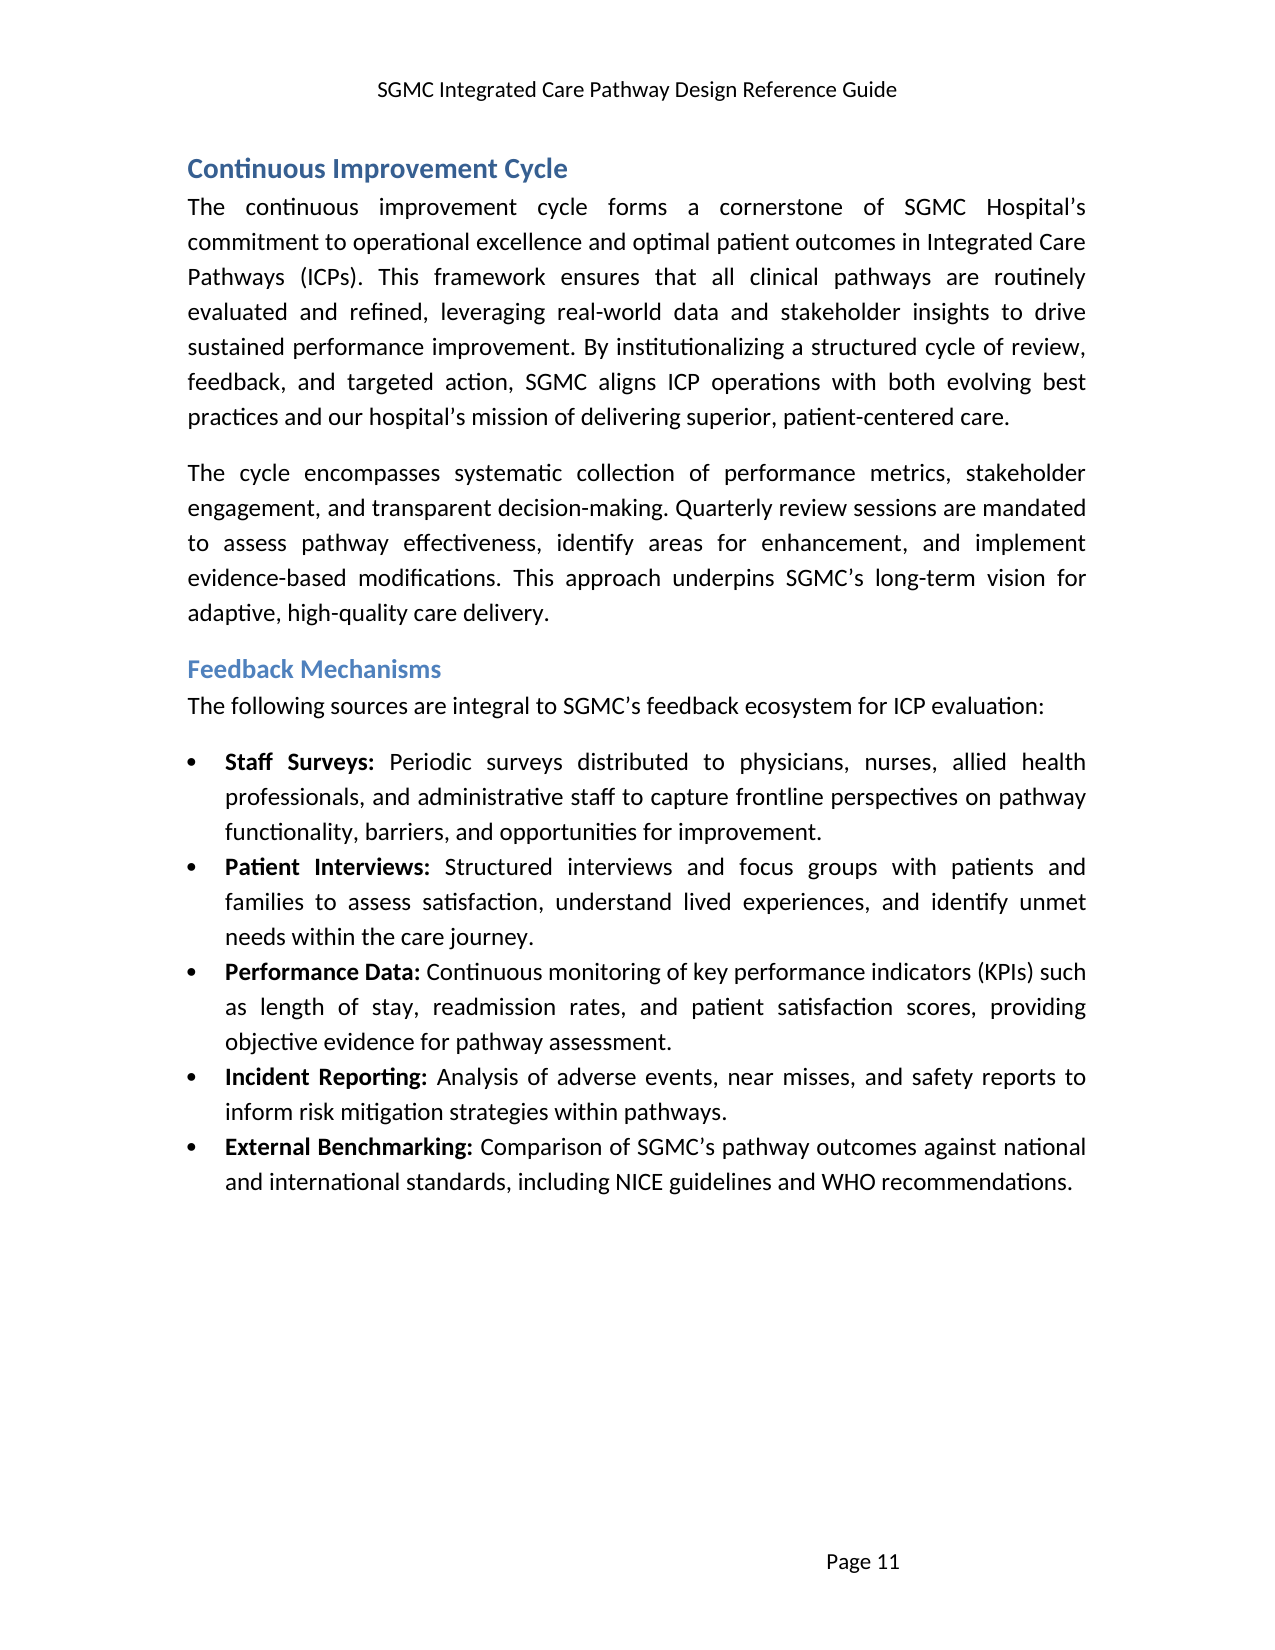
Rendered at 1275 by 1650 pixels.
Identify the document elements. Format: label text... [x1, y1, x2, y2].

list Staff Surveys: Periodic surveys distributed to physicians, nurses, allied health professionals, and administrative staff to capture frontline perspectives on pathway functionality, barriers, and opportunities for improvement. [187, 746, 1087, 847]
list Performance Data: Continuous monitoring of key performance indicators (KPIs) such as length of stay, readmission rates, and patient satisfaction scores, providing objective evidence for pathway assessment. [187, 956, 1087, 1057]
list Patient Interviews: Structured interviews and focus groups with patients and families to assess satisfaction, understand lived experiences, and identify unmet needs within the care journey. [187, 851, 1087, 952]
subtitle Continuous Improvement Cycle [187, 150, 1087, 186]
subtitle Feedback Mechanisms [187, 653, 1087, 686]
text The cycle encompasses systematic collection of performance metrics, stakeholder engagement, and transparent decision-making. Quarterly review sessions are mandated to assess pathway effectiveness, identify areas for enhancement, and implement evidence-based modifications. This approach underpins SGMC’s long-term vision for adaptive, high-quality care delivery. [187, 457, 1087, 627]
text The continuous improvement cycle forms a cornerstone of SGMC Hospital’s commitment to operational excellence and optimal patient outcomes in Integrated Care Pathways (ICPs). This framework ensures that all clinical pathways are routinely evaluated and refined, leveraging real-world data and stakeholder insights to drive sustained performance improvement. By institutionalizing a structured cycle of review, feedback, and targeted action, SGMC aligns ICP operations with both evolving best practices and our hospital’s mission of delivering superior, patient-centered care. [187, 191, 1087, 431]
text The following sources are integral to SGMC’s feedback ecosystem for ICP evaluation: [187, 691, 1087, 721]
list External Benchmarking: Comparison of SGMC’s pathway outcomes against national and international standards, including NICE guidelines and WHO recommendations. [187, 1131, 1087, 1197]
list Incident Reporting: Analysis of adverse events, near misses, and safety reports to inform risk mitigation strategies within pathways. [187, 1061, 1087, 1127]
